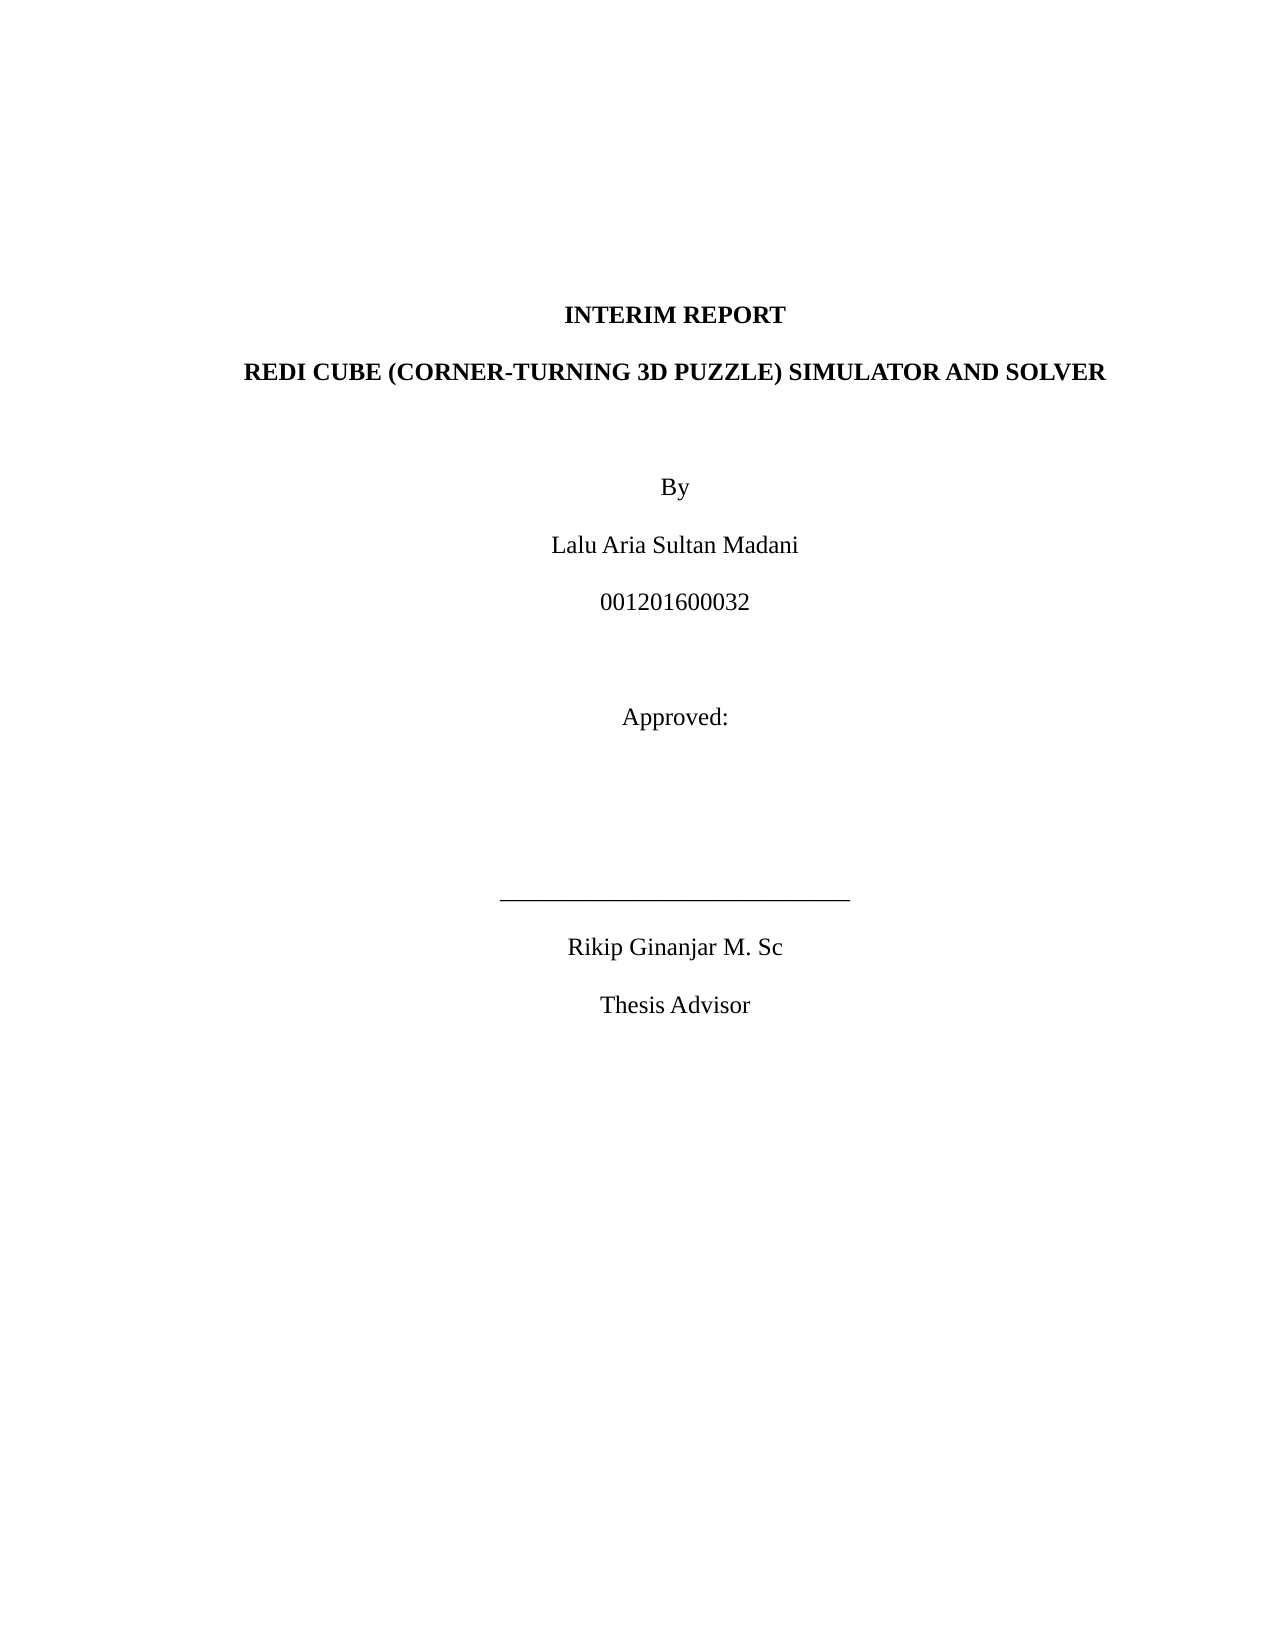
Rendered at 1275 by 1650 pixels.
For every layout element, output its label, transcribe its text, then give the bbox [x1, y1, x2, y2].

text INTERIM REPORT [225, 300, 1125, 329]
text Approved: [225, 702, 1125, 731]
text 001201600032 [225, 587, 1125, 616]
text By [225, 472, 1125, 501]
text Lalu Aria Sultan Madani [225, 530, 1125, 559]
text REDI CUBE (CORNER-TURNING 3D PUZZLE) SIMULATOR AND SOLVER [225, 357, 1125, 386]
text ____________________________ Rikip Ginanjar M. Sc Thesis Advisor [225, 875, 1125, 1019]
